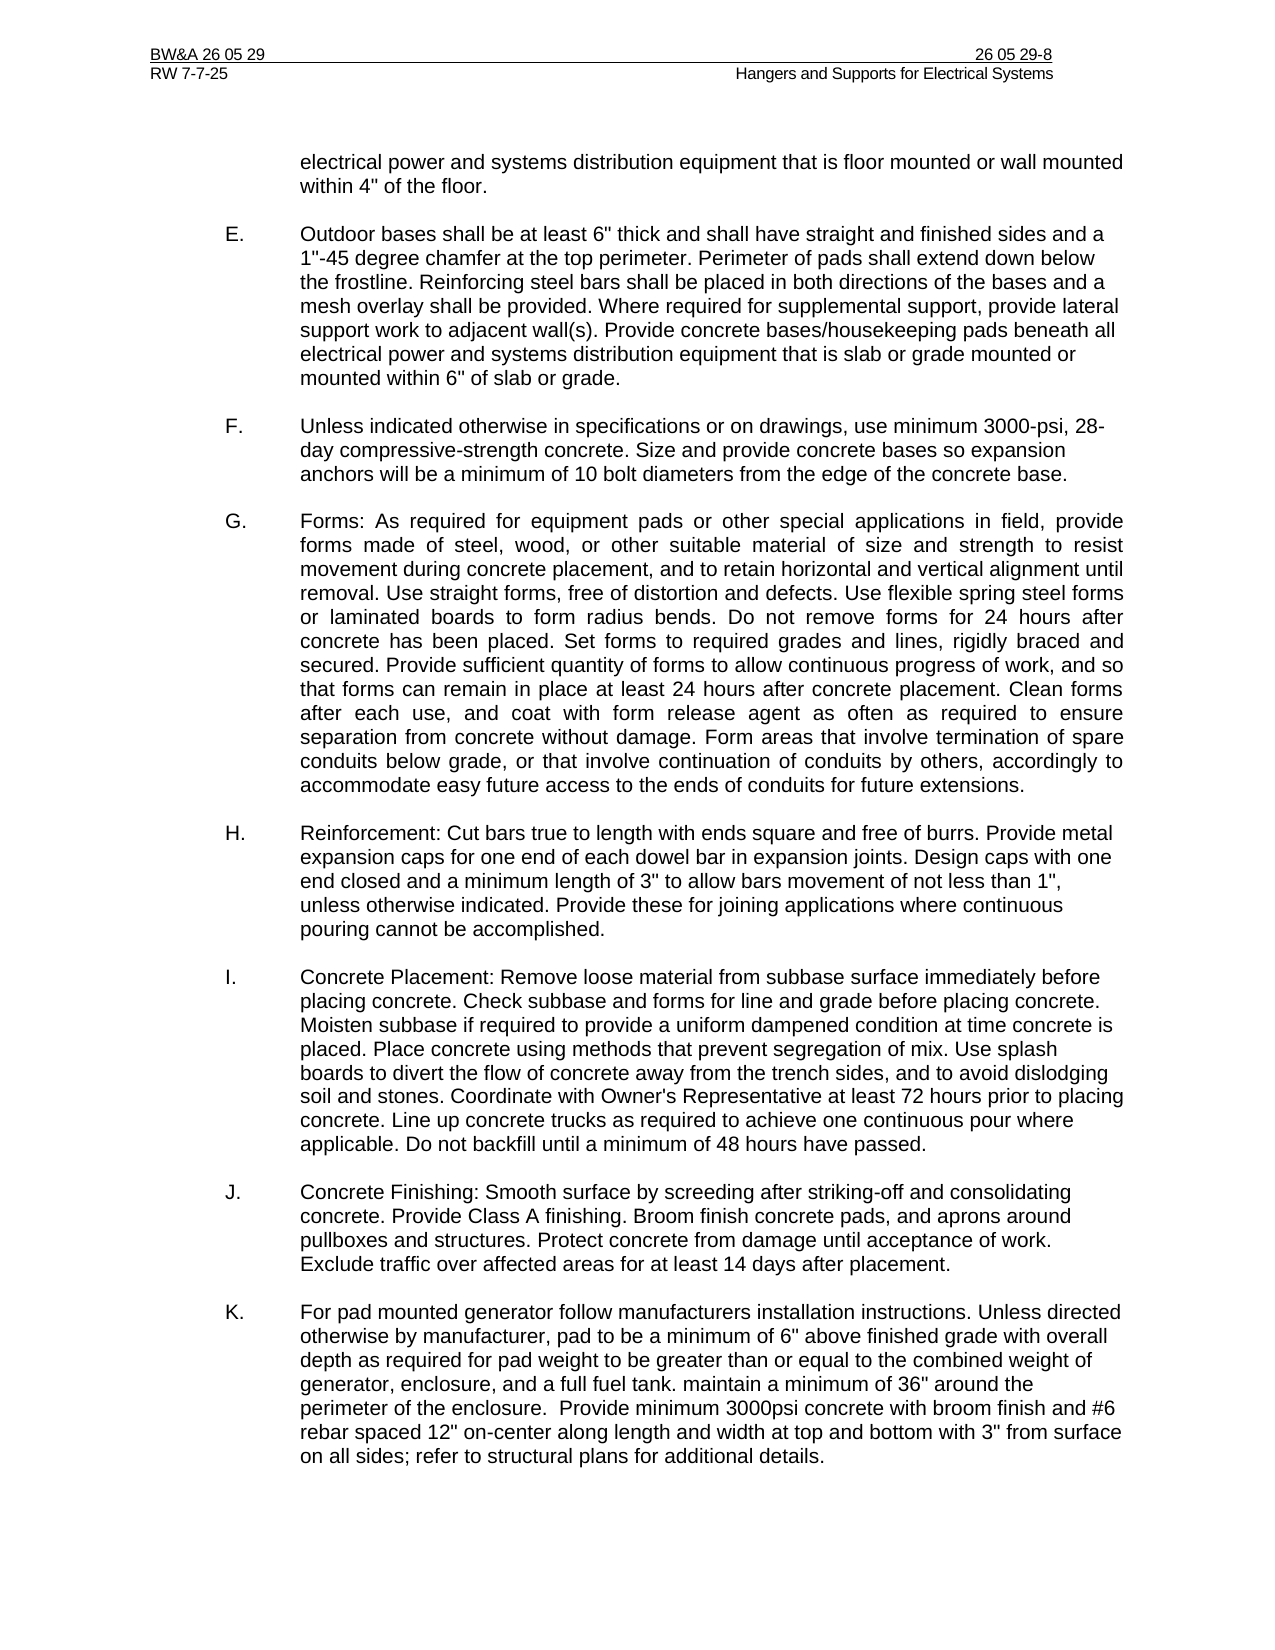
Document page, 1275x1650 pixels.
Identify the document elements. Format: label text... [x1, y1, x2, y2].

list Concrete Placement: Remove loose material from subbase surface immediately before placing concrete. Check subbase and forms for line and grade before placing concrete. Moisten subbase if required to provide a uniform dampened condition at time concrete is placed. Place concrete using methods that prevent segregation of mix. Use splash boards to divert the flow of concrete away from the trench sides, and to avoid dislodging soil and stones. Coordinate with Owner's Representative at least 72 hours prior to placing concrete. Line up concrete trucks as required to achieve one continuous pour where applicable. Do not backfill until a minimum of 48 hours have passed. [225, 964, 1125, 1156]
text J. Concrete Finishing: Smooth surface by screeding after striking-off and consolidating concrete. Provide Class A finishing. Broom finish concrete pads, and aprons around pullboxes and structures. Protect concrete from damage until acceptance of work. Exclude traffic over affected areas for at least 14 days after placement. [225, 1180, 1125, 1276]
text K. For pad mounted generator follow manufacturers installation instructions. Unless directed otherwise by manufacturer, pad to be a minimum of 6" above finished grade with overall depth as required for pad weight to be greater than or equal to the combined weight of generator, enclosure, and a full fuel tank. maintain a minimum of 36" around the perimeter of the enclosure. Provide minimum 3000psi concrete with broom finish and #6 rebar spaced 12" on-center along length and width at top and bottom with 3" from surface on all sides; refer to structural plans for additional details. [225, 1300, 1125, 1468]
list Forms: As required for equipment pads or other special applications in field, provide forms made of steel, wood, or other suitable material of size and strength to resist movement during concrete placement, and to retain horizontal and vertical alignment until removal. Use straight forms, free of distortion and defects. Use flexible spring steel forms or laminated boards to form radius bends. Do not remove forms for 24 hours after concrete has been placed. Set forms to required grades and lines, rigidly braced and secured. Provide sufficient quantity of forms to allow continuous progress of work, and so that forms can remain in place at least 24 hours after concrete placement. Clean forms after each use, and coat with form release agent as often as required to ensure separation from concrete without damage. Form areas that involve termination of spare conduits below grade, or that involve continuation of conduits by others, accordingly to accommodate easy future access to the ends of conduits for future extensions. [225, 509, 1125, 797]
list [225, 150, 1125, 198]
list Unless indicated otherwise in specifications or on drawings, use minimum 3000-psi, 28-day compressive-strength concrete. Size and provide concrete bases so expansion anchors will be a minimum of 10 bolt diameters from the edge of the concrete base. [225, 413, 1125, 485]
list Outdoor bases shall be at least 6" thick and shall have straight and finished sides and a 1"-45 degree chamfer at the top perimeter. Perimeter of pads shall extend down below the frostline. Reinforcing steel bars shall be placed in both directions of the bases and a mesh overlay shall be provided. Where required for supplemental support, provide lateral support work to adjacent wall(s). Provide concrete bases/housekeeping pads beneath all electrical power and systems distribution equipment that is slab or grade mounted or mounted within 6" of slab or grade. [225, 222, 1125, 389]
list Reinforcement: Cut bars true to length with ends square and free of burrs. Provide metal expansion caps for one end of each dowel bar in expansion joints. Design caps with one end closed and a minimum length of 3" to allow bars movement of not less than 1", unless otherwise indicated. Provide these for joining applications where continuous pouring cannot be accomplished. [225, 821, 1125, 941]
